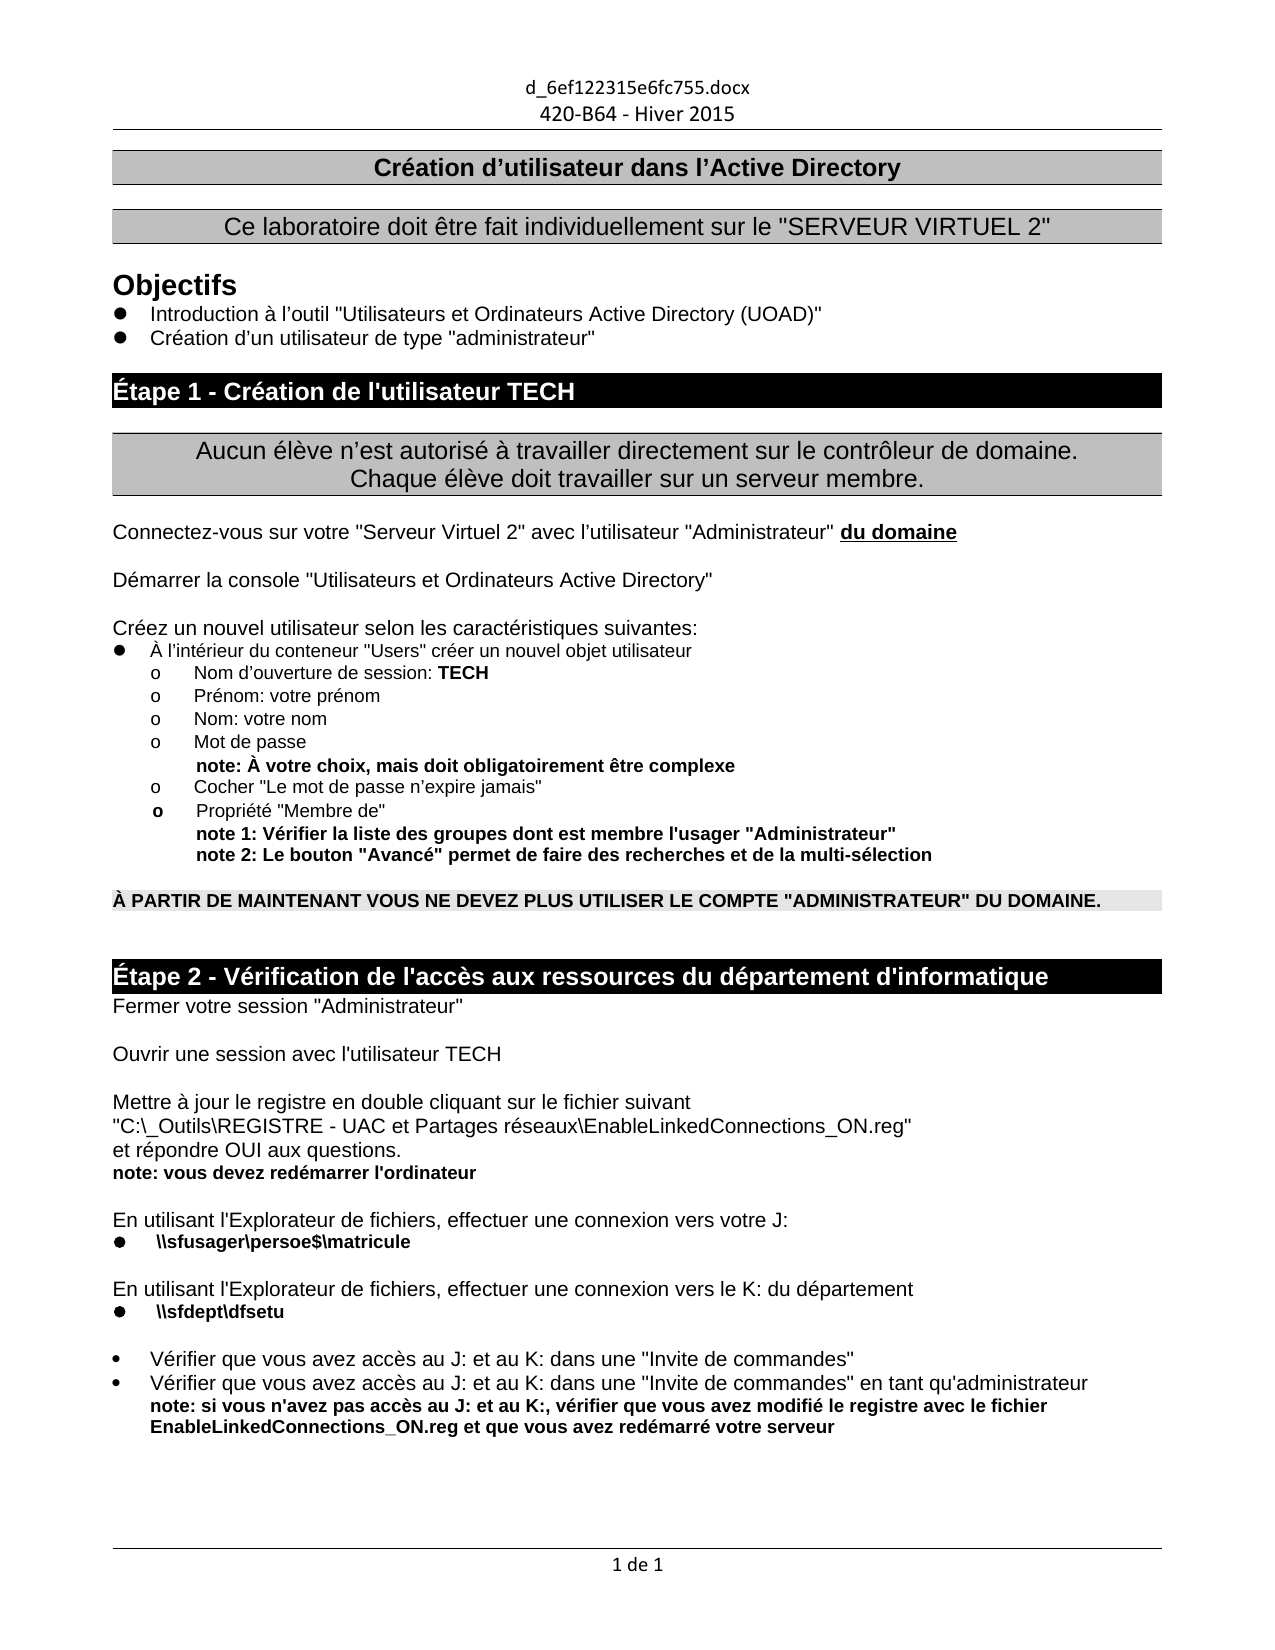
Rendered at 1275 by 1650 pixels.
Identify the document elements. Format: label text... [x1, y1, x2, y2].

list À l’intérieur du conteneur "Users" créer un nouvel objet utilisateur [112, 640, 1162, 662]
text Aucun élève n’est autorisé à travailler directement sur le contrôleur de domaine. [112, 434, 1162, 461]
list Vérifier que vous avez accès au J: et au K: dans une "Invite de commandes" [112, 1347, 1162, 1371]
text Fermer votre session "Administrateur" [112, 994, 1162, 1018]
list \\sfusager\persoe$\matricule [112, 1231, 1162, 1253]
list Mot de passe [150, 731, 1162, 754]
list Propriété "Membre de" [152, 799, 1162, 823]
list Création d’un utilisateur de type "administrateur" [112, 326, 1162, 349]
list \\sfdept\dfsetu [112, 1301, 1162, 1323]
text À PARTIR DE MAINTENANT VOUS NE DEVEZ PLUS UTILISER LE COMPTE "ADMINISTRATEUR" DU DOMAINE. [112, 890, 1162, 911]
text note 1: Vérifier la liste des groupes dont est membre l'usager "Administrateur" [196, 823, 1162, 844]
text "C:\_Outils\REGISTRE - UAC et Partages réseaux\EnableLinkedConnections_ON.reg" [112, 1114, 1162, 1138]
text note: vous devez redémarrer l'ordinateur [112, 1162, 1162, 1183]
text Ce laboratoire doit être fait individuellement sur le "SERVEUR VIRTUEL 2" [112, 210, 1162, 244]
text Objectifs [112, 268, 1162, 301]
text Créez un nouvel utilisateur selon les caractéristiques suivantes: [112, 616, 1162, 640]
text note: À votre choix, mais doit obligatoirement être complexe [196, 754, 1162, 776]
list Nom: votre nom [150, 708, 1162, 731]
list Nom d’ouverture de session: TECH [150, 662, 1162, 685]
text Étape 2 - Vérification de l'accès aux ressources du département d'informatique [112, 960, 1162, 994]
text Démarrer la console "Utilisateurs et Ordinateurs Active Directory" [112, 568, 1162, 592]
list Cocher "Le mot de passe n’expire jamais" [150, 776, 1162, 799]
text En utilisant l'Explorateur de fichiers, effectuer une connexion vers votre J: [112, 1207, 1162, 1231]
text Création d’utilisateur dans l’Active Directory [112, 151, 1162, 185]
text note: si vous n'avez pas accès au J: et au K:, vérifier que vous avez modifié le registre avec le fichier EnableLinkedConnections_ON.reg et que vous avez redémarré votre serveur [150, 1395, 1162, 1438]
text Chaque élève doit travailler sur un serveur membre. [112, 461, 1162, 496]
list Vérifier que vous avez accès au J: et au K: dans une "Invite de commandes" en tant qu'administrateur [112, 1371, 1162, 1395]
text En utilisant l'Explorateur de fichiers, effectuer une connexion vers le K: du département [112, 1277, 1162, 1301]
text Connectez-vous sur votre "Serveur Virtuel 2" avec l’utilisateur "Administrateur" du domaine [112, 520, 1162, 544]
text Étape 1 - Création de l'utilisateur TECH [112, 375, 1162, 408]
text note 2: Le bouton "Avancé" permet de faire des recherches et de la multi-sélection [196, 844, 1162, 866]
text et répondre OUI aux questions. [112, 1138, 1162, 1162]
text Ouvrir une session avec l'utilisateur TECH [112, 1042, 1162, 1066]
list Prénom: votre prénom [150, 685, 1162, 708]
text Mettre à jour le registre en double cliquant sur le fichier suivant [112, 1090, 1162, 1114]
list Introduction à l’outil "Utilisateurs et Ordinateurs Active Directory (UOAD)" [112, 301, 1162, 326]
